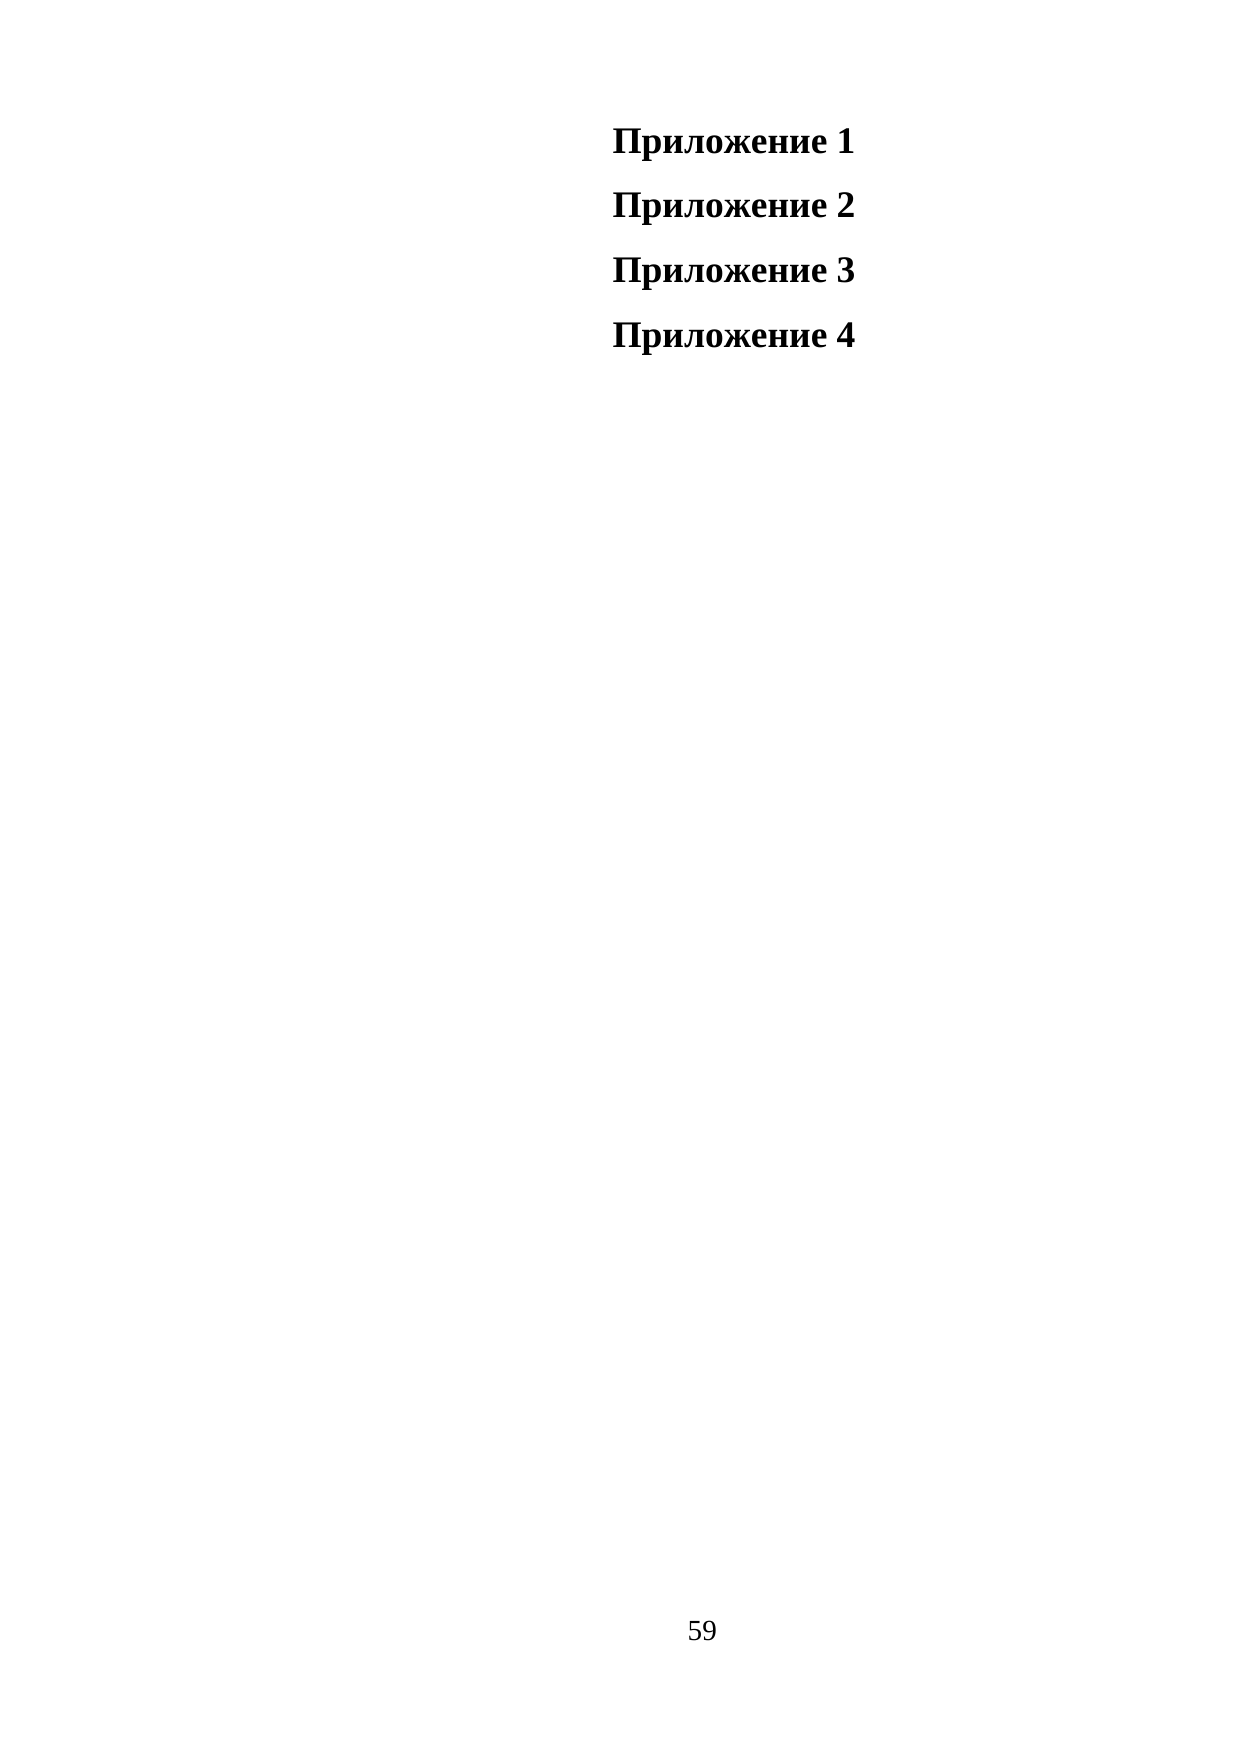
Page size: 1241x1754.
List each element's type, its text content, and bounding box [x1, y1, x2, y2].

subtitle Приложение 1 [316, 118, 1152, 161]
subtitle Приложение 2 [316, 183, 1152, 226]
subtitle Приложение 3 [316, 247, 1152, 291]
subtitle Приложение 4 [316, 312, 1152, 355]
